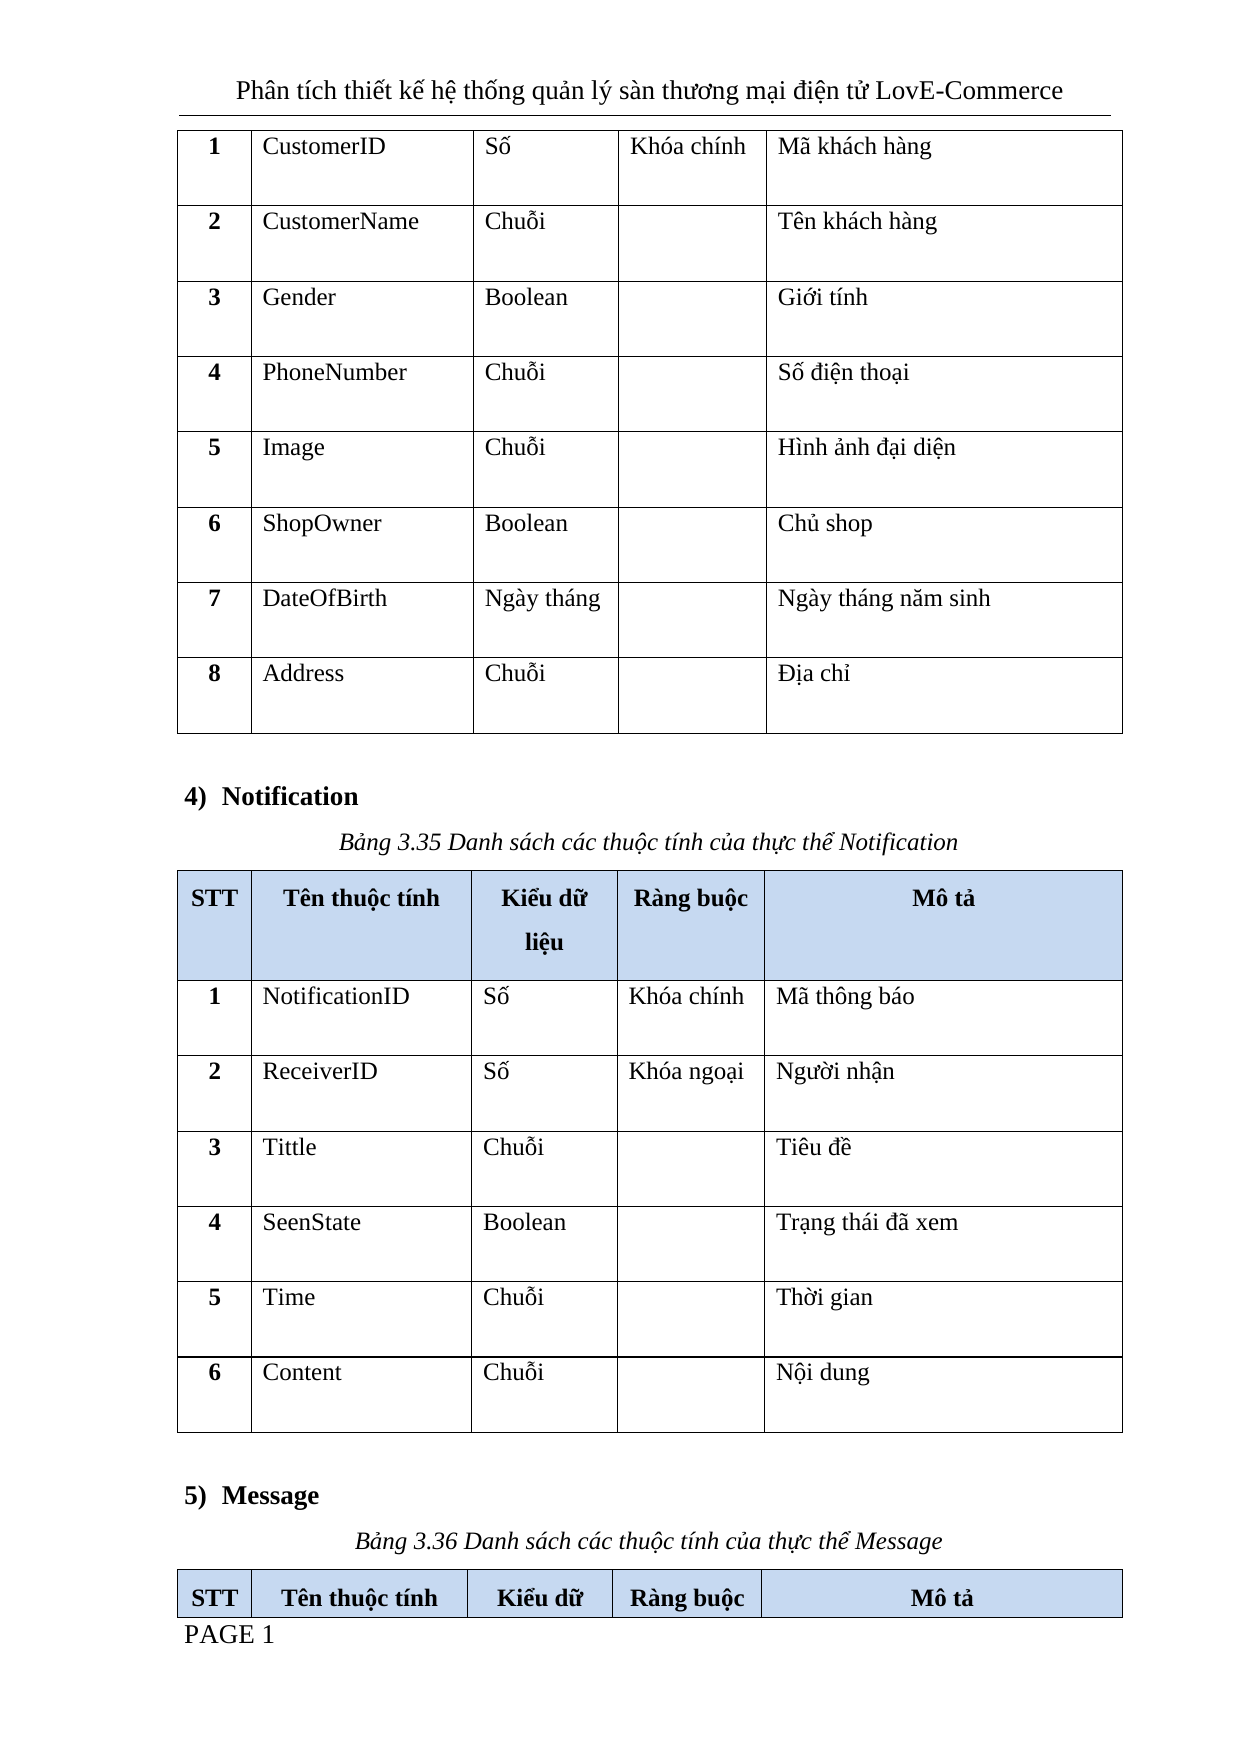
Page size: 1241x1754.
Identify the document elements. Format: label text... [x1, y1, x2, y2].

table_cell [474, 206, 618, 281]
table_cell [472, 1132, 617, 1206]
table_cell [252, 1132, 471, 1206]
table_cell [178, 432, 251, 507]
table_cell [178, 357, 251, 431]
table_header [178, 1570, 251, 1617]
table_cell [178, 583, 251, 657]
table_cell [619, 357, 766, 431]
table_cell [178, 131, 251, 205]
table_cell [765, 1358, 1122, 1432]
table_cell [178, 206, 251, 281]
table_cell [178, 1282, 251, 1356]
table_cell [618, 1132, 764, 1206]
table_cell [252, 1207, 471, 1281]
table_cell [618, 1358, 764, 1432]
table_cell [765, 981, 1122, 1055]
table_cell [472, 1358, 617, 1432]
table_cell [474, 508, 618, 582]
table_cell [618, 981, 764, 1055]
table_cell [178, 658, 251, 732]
list Notification [184, 780, 1122, 811]
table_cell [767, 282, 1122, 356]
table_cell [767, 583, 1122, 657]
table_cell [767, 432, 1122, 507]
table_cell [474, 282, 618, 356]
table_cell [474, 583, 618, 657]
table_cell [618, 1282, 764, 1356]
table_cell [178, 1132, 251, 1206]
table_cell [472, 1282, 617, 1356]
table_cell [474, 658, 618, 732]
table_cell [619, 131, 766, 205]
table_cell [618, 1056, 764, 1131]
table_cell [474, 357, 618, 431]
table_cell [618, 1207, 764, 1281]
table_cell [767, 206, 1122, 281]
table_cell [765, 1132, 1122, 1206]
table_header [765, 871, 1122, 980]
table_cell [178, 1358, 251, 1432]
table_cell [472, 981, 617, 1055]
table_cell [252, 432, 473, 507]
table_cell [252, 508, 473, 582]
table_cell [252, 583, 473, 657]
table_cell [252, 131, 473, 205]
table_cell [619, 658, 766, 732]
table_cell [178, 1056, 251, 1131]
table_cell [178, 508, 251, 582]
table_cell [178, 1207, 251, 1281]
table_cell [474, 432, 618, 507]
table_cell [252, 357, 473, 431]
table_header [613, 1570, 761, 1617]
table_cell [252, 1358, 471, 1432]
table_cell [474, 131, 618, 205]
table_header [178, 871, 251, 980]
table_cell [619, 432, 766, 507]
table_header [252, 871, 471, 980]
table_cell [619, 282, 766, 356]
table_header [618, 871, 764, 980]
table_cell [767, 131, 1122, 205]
text Bảng 3.35 Danh sách các thuộc tính của thực thể Notification [177, 827, 1122, 856]
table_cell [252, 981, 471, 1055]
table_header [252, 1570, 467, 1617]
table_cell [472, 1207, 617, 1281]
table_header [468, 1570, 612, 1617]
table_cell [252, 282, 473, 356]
text Bảng 3.36 Danh sách các thuộc tính của thực thể Message [177, 1526, 1122, 1555]
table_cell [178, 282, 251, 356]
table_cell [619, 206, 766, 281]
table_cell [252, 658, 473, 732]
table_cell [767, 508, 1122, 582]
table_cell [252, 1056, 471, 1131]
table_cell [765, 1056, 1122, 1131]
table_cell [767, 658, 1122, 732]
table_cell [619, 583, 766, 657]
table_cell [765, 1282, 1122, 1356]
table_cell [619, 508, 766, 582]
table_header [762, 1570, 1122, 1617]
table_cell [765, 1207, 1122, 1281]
list Message [184, 1479, 1122, 1511]
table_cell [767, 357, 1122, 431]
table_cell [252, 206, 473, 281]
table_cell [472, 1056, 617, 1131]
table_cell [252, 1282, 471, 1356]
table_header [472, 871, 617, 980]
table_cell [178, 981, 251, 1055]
